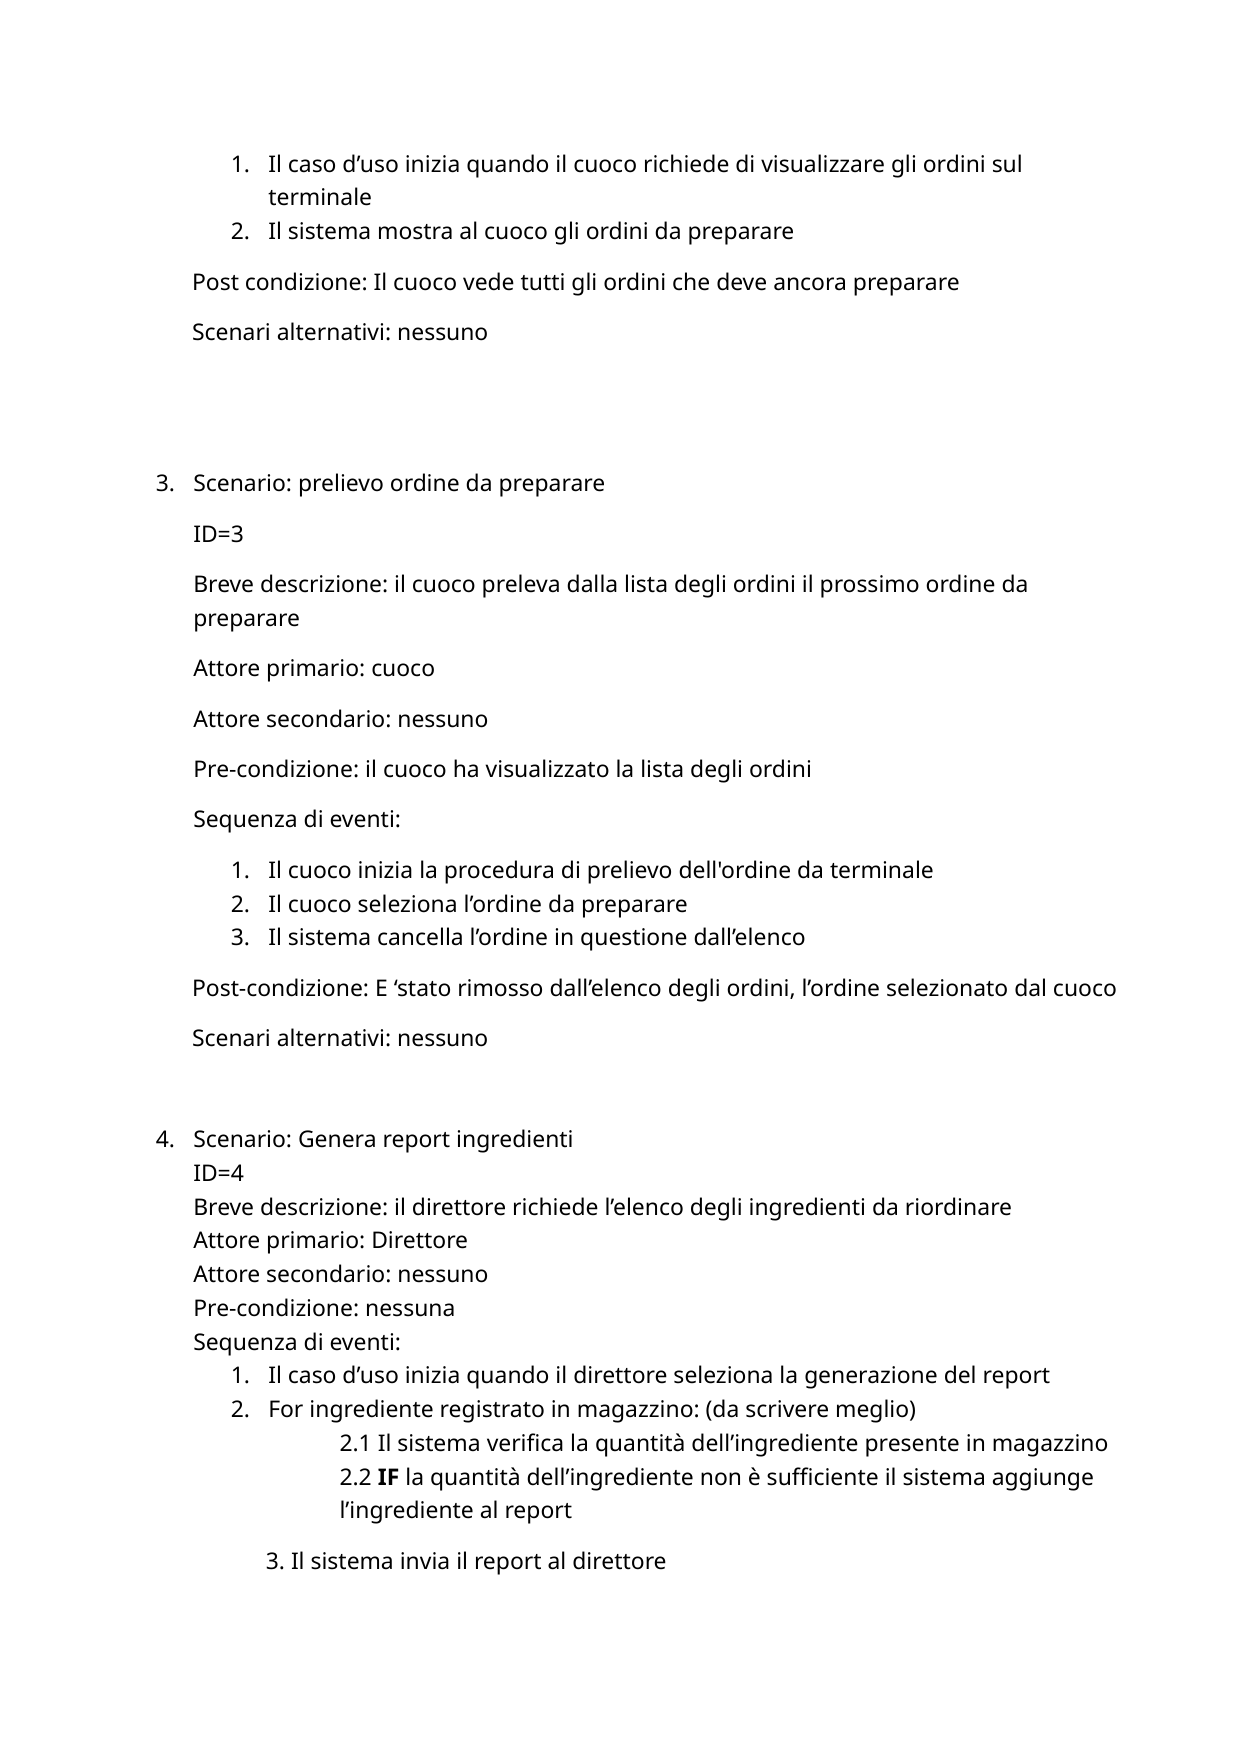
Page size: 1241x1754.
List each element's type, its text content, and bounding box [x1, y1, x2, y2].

text Sequenza di eventi: [193, 803, 1122, 835]
list Breve descrizione: il direttore richiede l’elenco degli ingredienti da riordinare [193, 1191, 1122, 1222]
list Il caso d’uso inizia quando il direttore seleziona la generazione del report [231, 1359, 1122, 1391]
list 2.1 Il sistema verifica la quantità dell’ingrediente presente in magazzino [339, 1427, 1122, 1458]
text 3. Il sistema invia il report al direttore [118, 1545, 1122, 1576]
list Il caso d’uso inizia quando il cuoco richiede di visualizzare gli ordini sul terminale [231, 148, 1122, 213]
text Post condizione: Il cuoco vede tutti gli ordini che deve ancora preparare [192, 266, 1122, 297]
text Pre-condizione: il cuoco ha visualizzato la lista degli ordini [193, 753, 1122, 784]
list Scenario: prelievo ordine da preparare [156, 467, 1122, 498]
list For ingrediente registrato in magazzino: (da scrivere meglio) [231, 1393, 1122, 1424]
list 2.2 IF la quantità dell’ingrediente non è sufficiente il sistema aggiunge l’ingrediente al report [339, 1461, 1122, 1526]
text Attore primario: cuoco [193, 652, 1122, 683]
list Il sistema cancella l’ordine in questione dall’elenco [231, 921, 1122, 953]
text ID=3 [193, 518, 1122, 549]
list ID=4 [193, 1157, 1122, 1188]
list Pre-condizione: nessuna [193, 1292, 1122, 1323]
list Attore primario: Direttore [193, 1224, 1122, 1256]
text Scenari alternativi: nessuno [192, 1022, 1122, 1053]
list Sequenza di eventi: [193, 1326, 1122, 1357]
list Attore secondario: nessuno [193, 1258, 1122, 1289]
text Scenari alternativi: nessuno [192, 316, 1122, 347]
list Il sistema mostra al cuoco gli ordini da preparare [231, 215, 1122, 246]
text Post-condizione: E ‘stato rimosso dall’elenco degli ordini, l’ordine selezionato dal cuoco [192, 972, 1122, 1003]
list Il cuoco inizia la procedura di prelievo dell'ordine da terminale [231, 854, 1122, 885]
list Scenario: Genera report ingredienti [156, 1123, 1122, 1154]
text Attore secondario: nessuno [193, 703, 1122, 734]
list Il cuoco seleziona l’ordine da preparare [231, 888, 1122, 919]
text Breve descrizione: il cuoco preleva dalla lista degli ordini il prossimo ordine da preparare [193, 568, 1122, 633]
